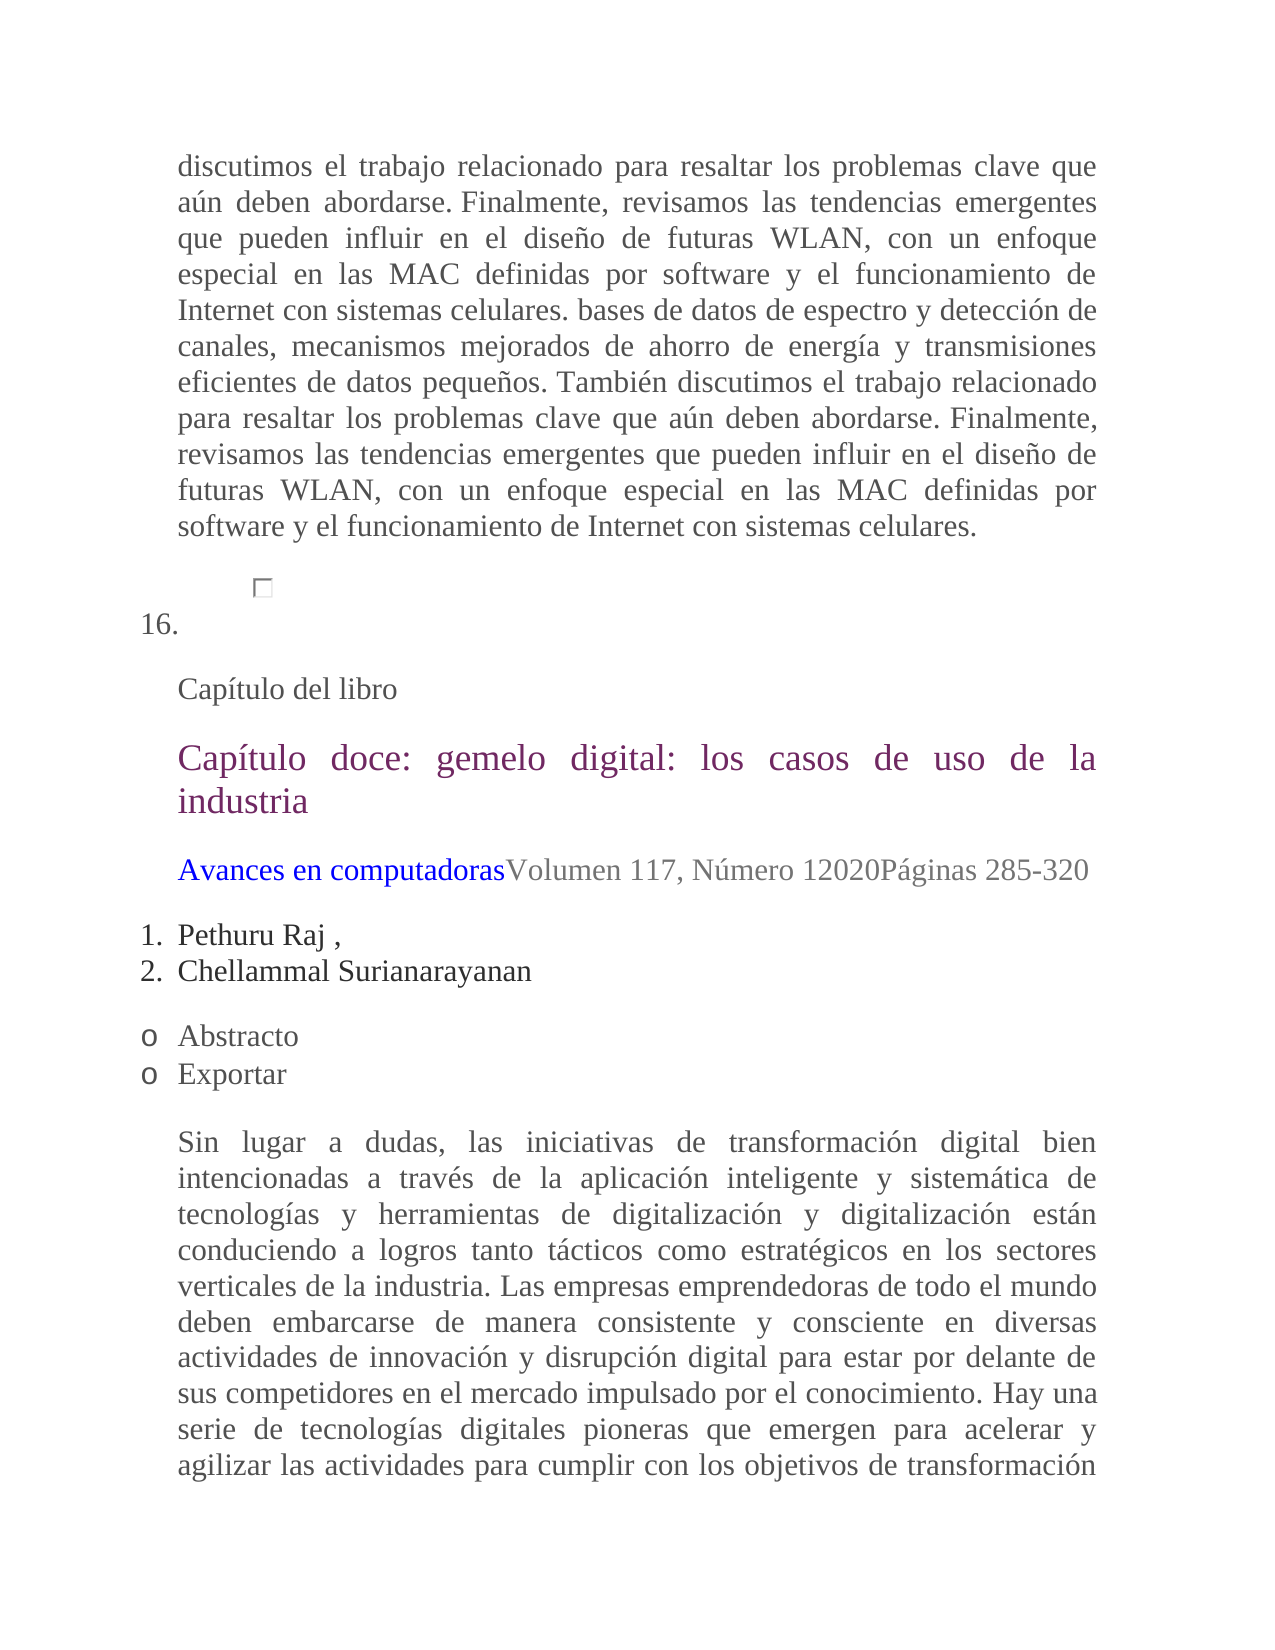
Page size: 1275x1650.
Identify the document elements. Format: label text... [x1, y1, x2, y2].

text Capítulo del libro [177, 670, 1098, 706]
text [177, 1123, 1098, 1482]
list Abstracto [140, 1017, 1060, 1055]
list Pethuru Raj , [140, 916, 1098, 952]
list Exportar [177, 1055, 1098, 1094]
text Avances en computadorasVolumen 117, Número 12020Páginas 285-320 [177, 851, 1098, 887]
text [177, 148, 1098, 543]
list Chellammal Surianarayanan [140, 952, 1098, 988]
text Capítulo doce: gemelo digital: los casos de uso de la industria [177, 735, 1098, 822]
